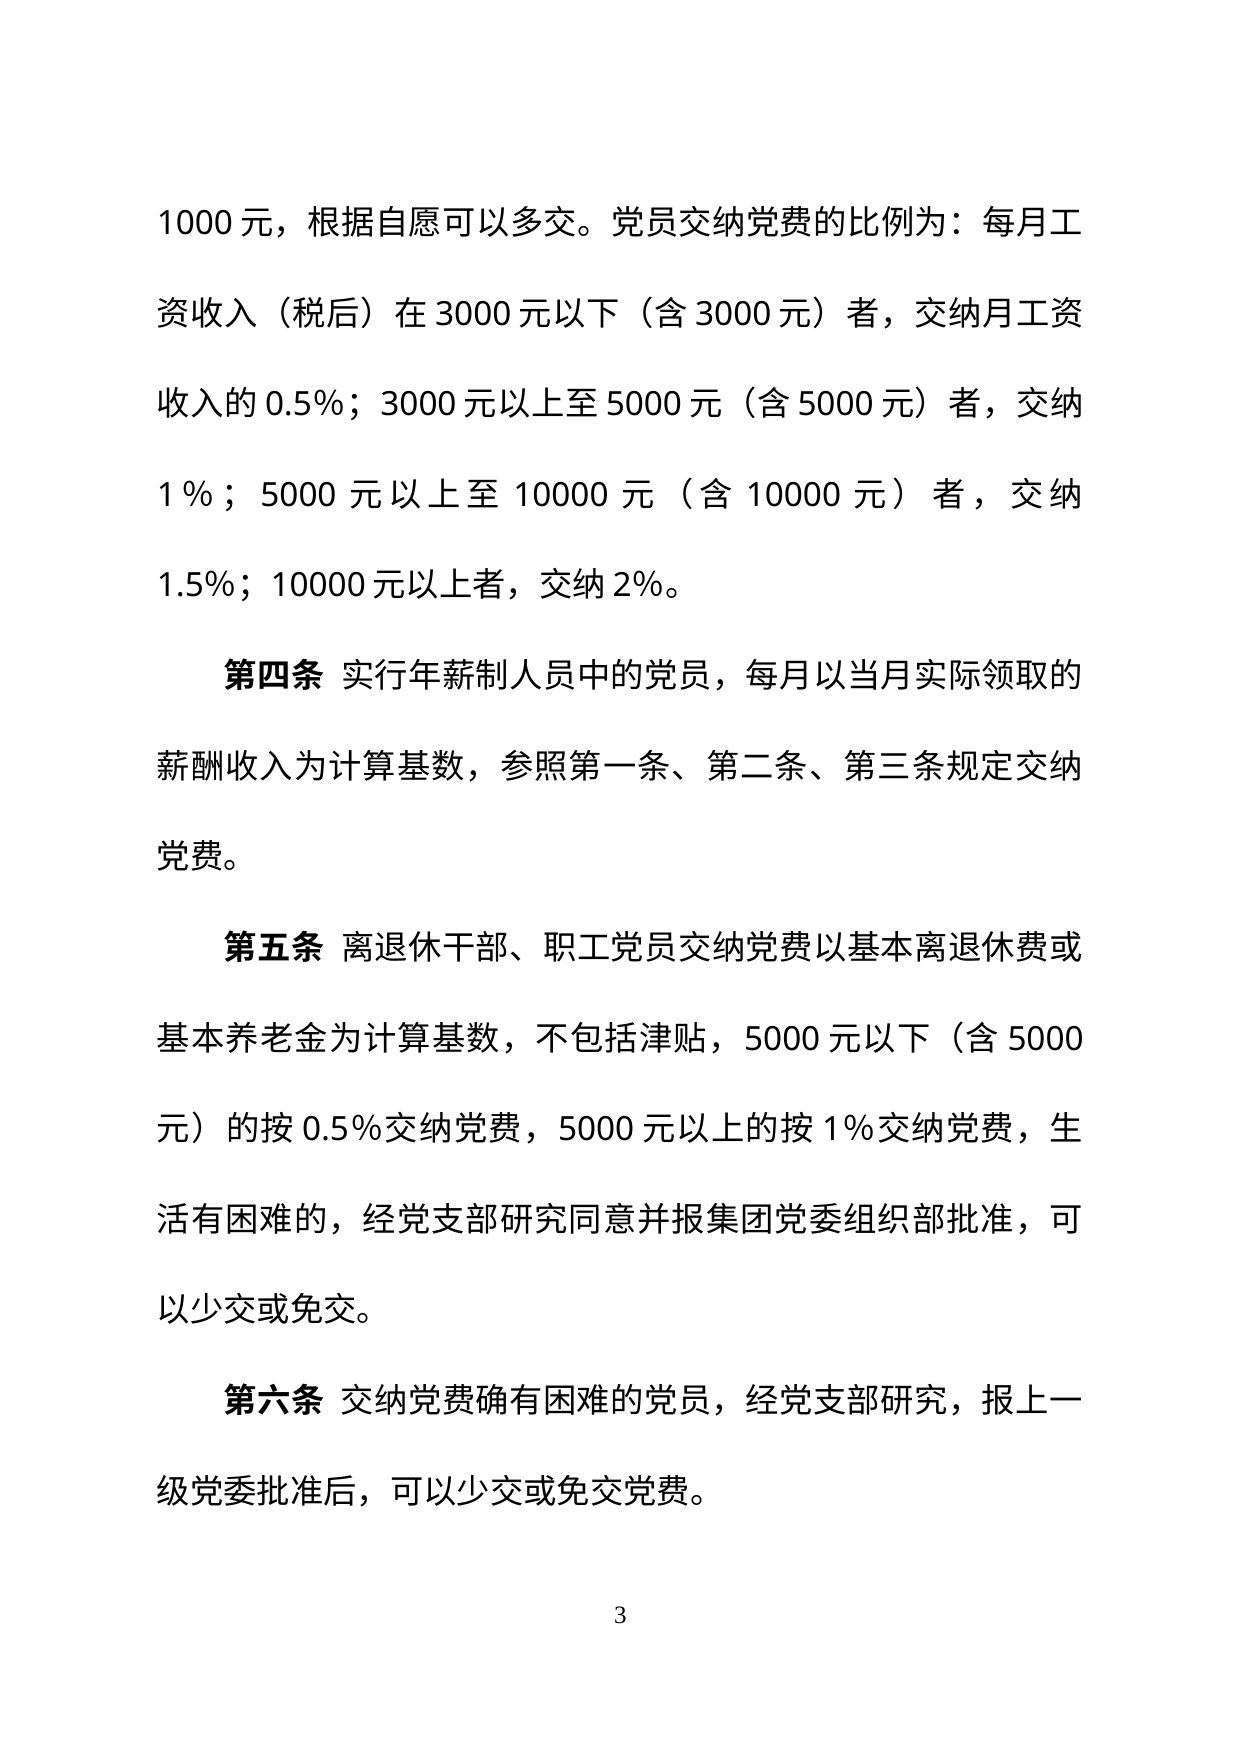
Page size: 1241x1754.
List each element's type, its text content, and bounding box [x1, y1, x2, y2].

text 第六条 交纳党费确有困难的党员，经党支部研究，报上一级党委批准后，可以少交或免交党费。 [157, 1353, 1084, 1534]
text 第五条 离退休干部、职工党员交纳党费以基本离退休费或基本养老金为计算基数，不包括津贴，5000元以下（含5000元）的按0.5％交纳党费，5000元以上的按1％交纳党费，生活有困难的，经党支部研究同意并报集团党委组织部批准，可以少交或免交。 [157, 899, 1084, 1353]
text 第四条 实行年薪制人员中的党员，每月以当月实际领取的薪酬收入为计算基数，参照第一条、第二条、第三条规定交纳党费。 [157, 628, 1084, 899]
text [157, 174, 1084, 628]
